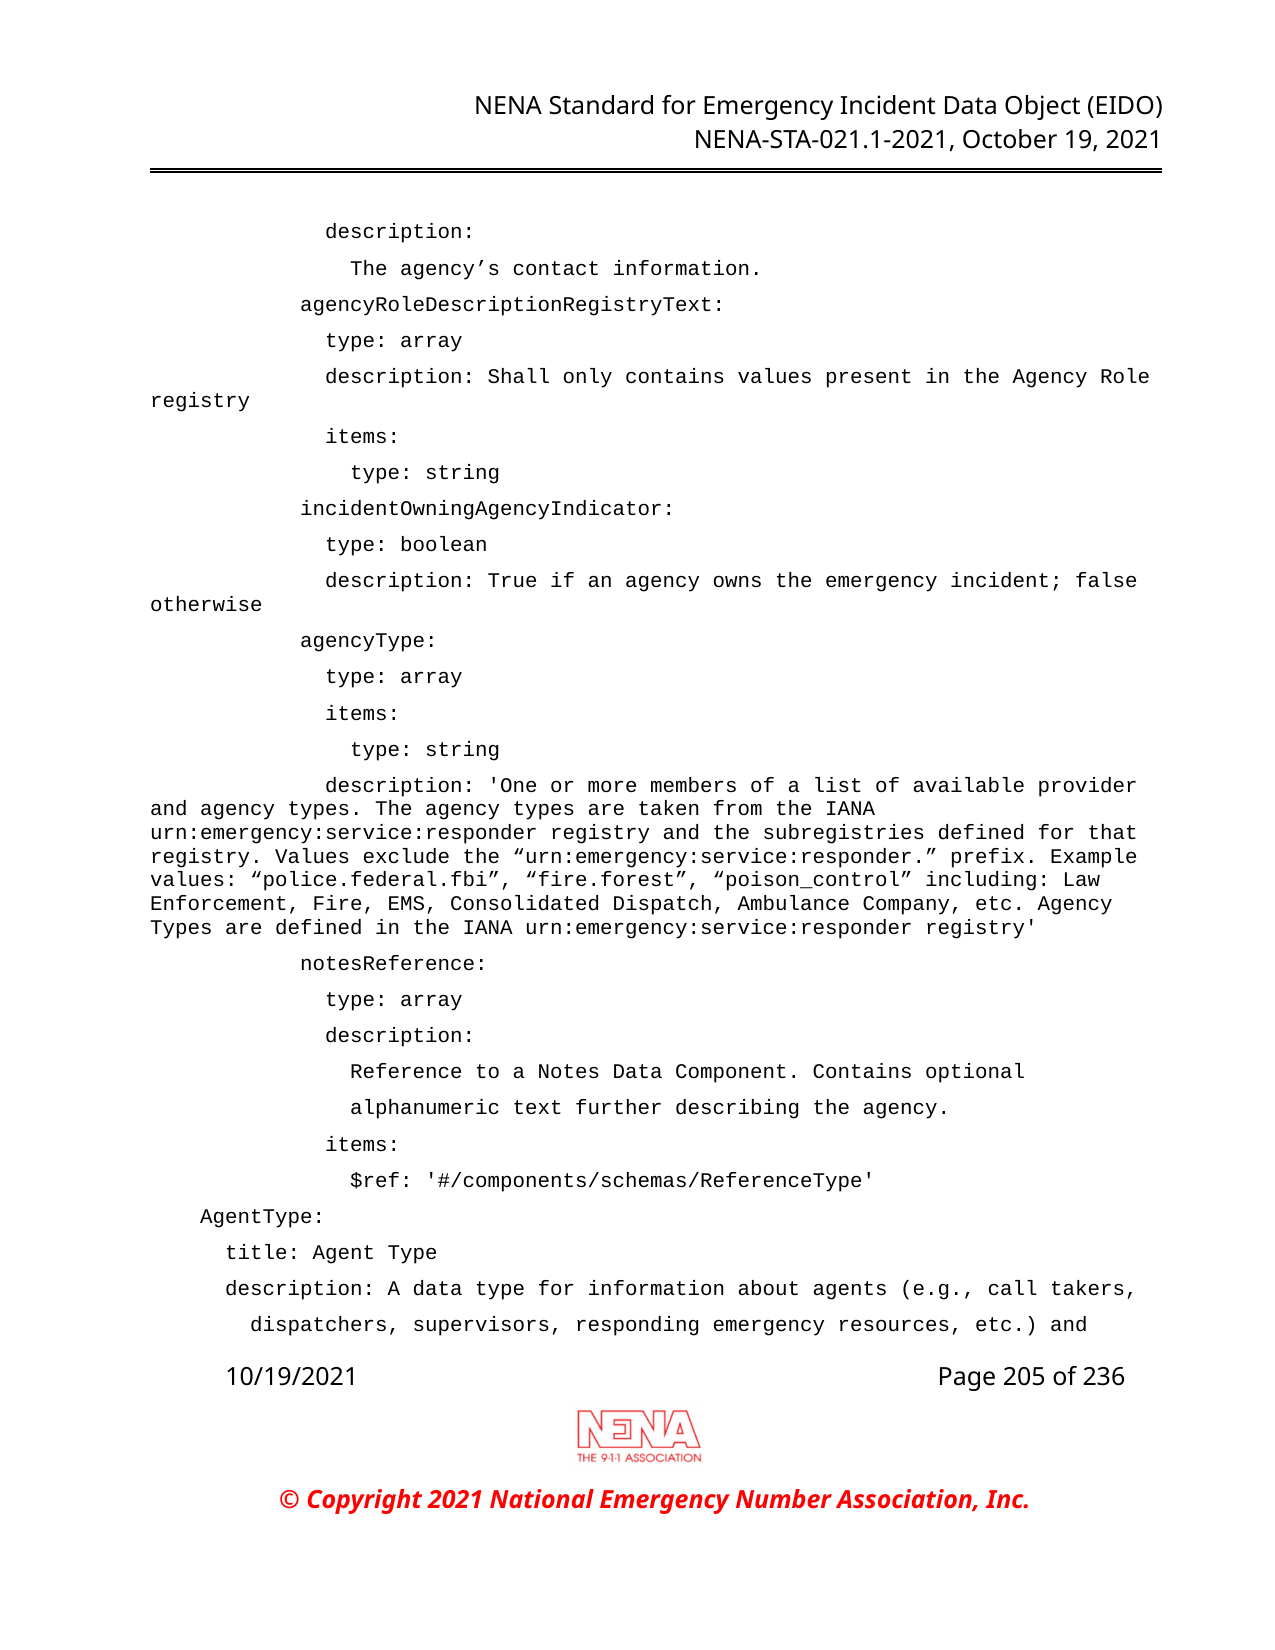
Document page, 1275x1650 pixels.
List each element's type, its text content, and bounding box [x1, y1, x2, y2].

text AgentType: [150, 1206, 1162, 1229]
text title: Agent Type [150, 1242, 1162, 1266]
text type: array [150, 666, 1162, 690]
text type: array [150, 989, 1162, 1013]
text items: [150, 426, 1162, 449]
text items: [150, 702, 1162, 726]
text agencyRoleDescriptionRegistryText: [150, 294, 1162, 317]
text description: True if an agency owns the emergency incident; false otherwise [150, 570, 1162, 618]
text description: [150, 1025, 1162, 1049]
text description: 'One or more members of a list of available provider and agency types. The agency types are taken from the IANA urn:emergency:service:responder registry and the subregistries defined for that registry. Values exclude the “urn:emergency:service:responder.” prefix. Example values: “police.federal.fbi”, “fire.forest”, “poison_control” including: Law Enforcement, Fire, EMS, Consolidated Dispatch, Ambulance Company, etc. Agency Types are defined in the IANA urn:emergency:service:responder registry' [150, 775, 1162, 940]
text $ref: '#/components/schemas/ReferenceType' [150, 1170, 1162, 1193]
text The agency’s contact information. [150, 258, 1162, 281]
text type: string [150, 739, 1162, 762]
text type: string [150, 462, 1162, 486]
text description: [150, 221, 1162, 245]
text agencyType: [150, 630, 1162, 654]
text notesReference: [150, 953, 1162, 976]
text dispatchers, supervisors, responding emergency resources, etc.) and [150, 1314, 1162, 1338]
text description: A data type for information about agents (e.g., call takers, [150, 1278, 1162, 1302]
text type: array [150, 330, 1162, 353]
text alphanumeric text further describing the agency. [150, 1097, 1162, 1121]
picture [569, 1404, 706, 1470]
text Reference to a Notes Data Component. Contains optional [150, 1061, 1162, 1085]
text description: Shall only contains values present in the Agency Role registry [150, 366, 1162, 413]
text type: boolean [150, 534, 1162, 558]
text items: [150, 1133, 1162, 1157]
text incidentOwningAgencyIndicator: [150, 498, 1162, 522]
